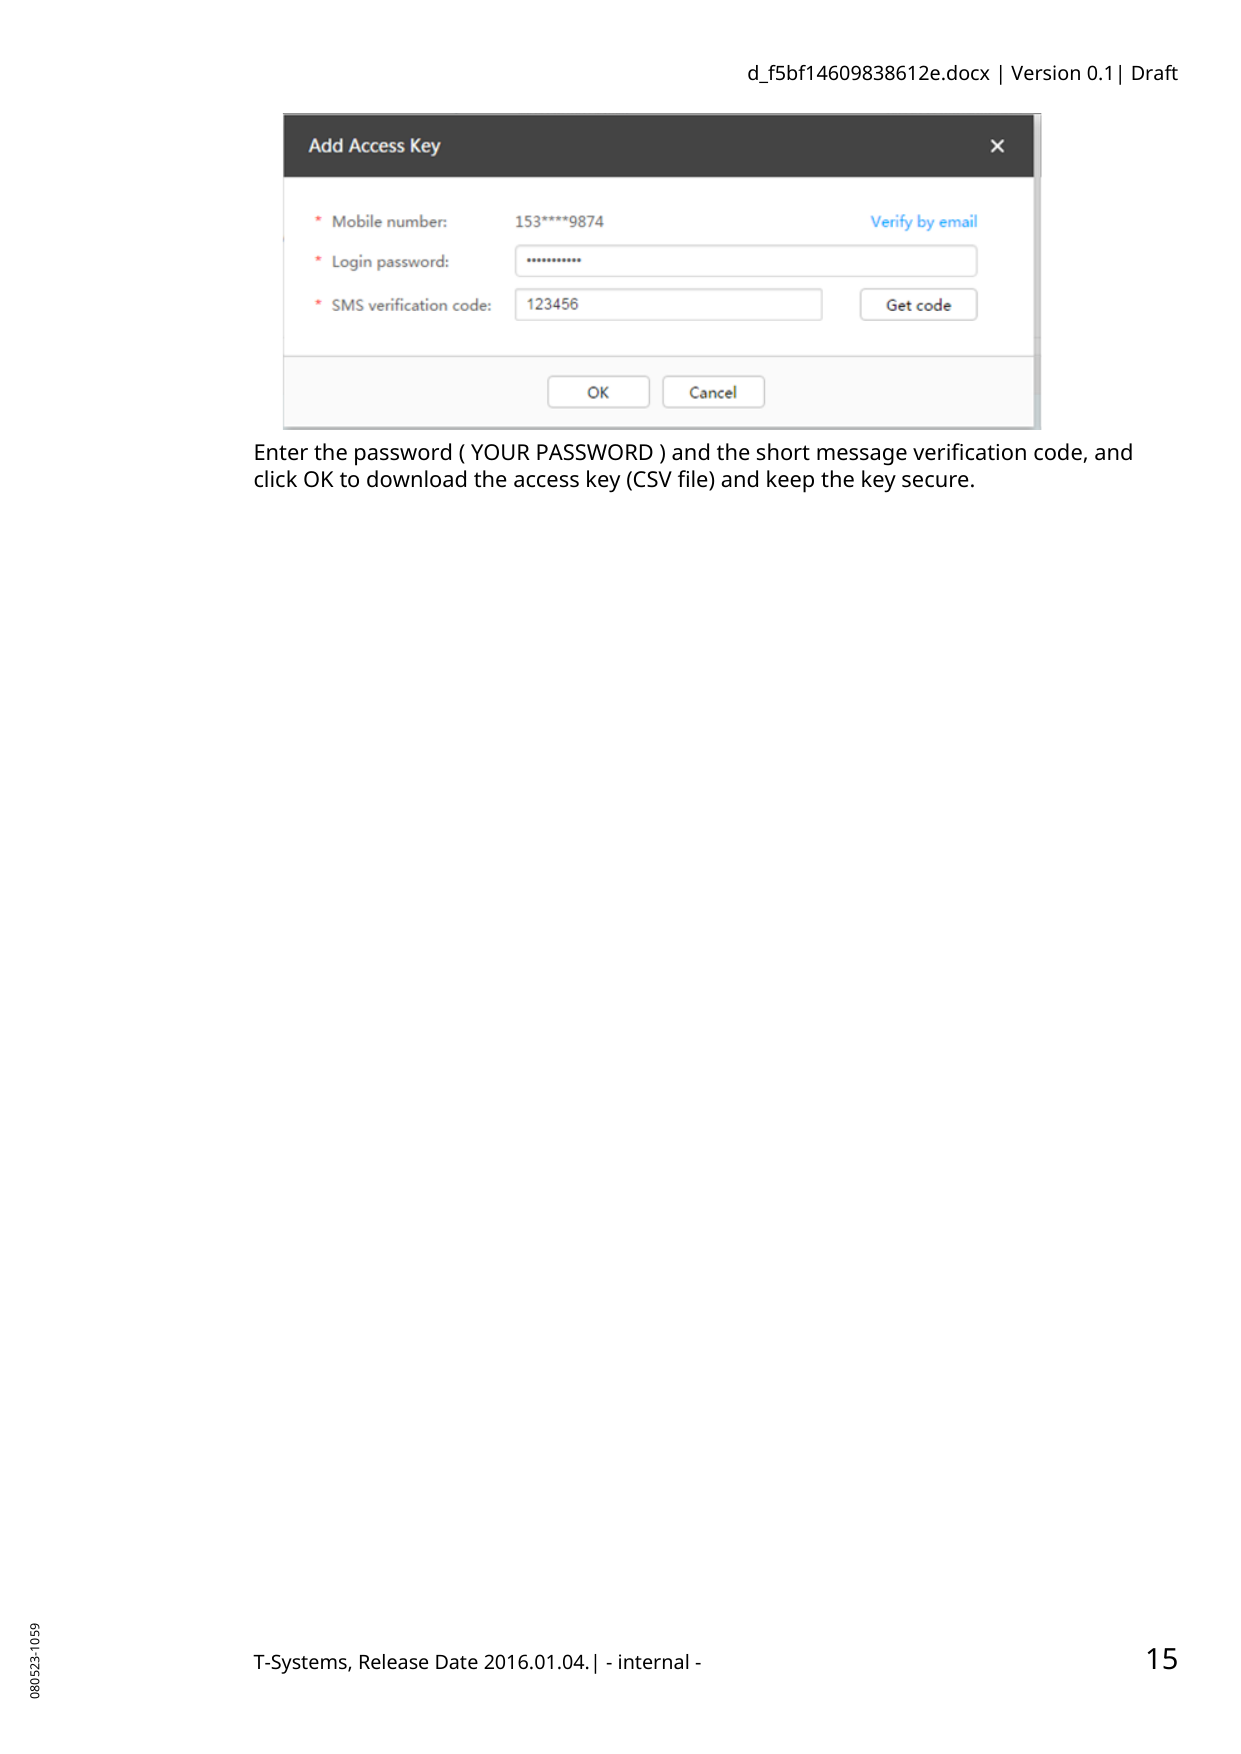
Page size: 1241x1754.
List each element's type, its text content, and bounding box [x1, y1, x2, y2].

picture [282, 113, 1042, 430]
text Enter the password ( YOUR PASSWORD ) and the short message verification code, and click OK to download the access key (CSV file) and keep the key secure. [253, 438, 1178, 493]
